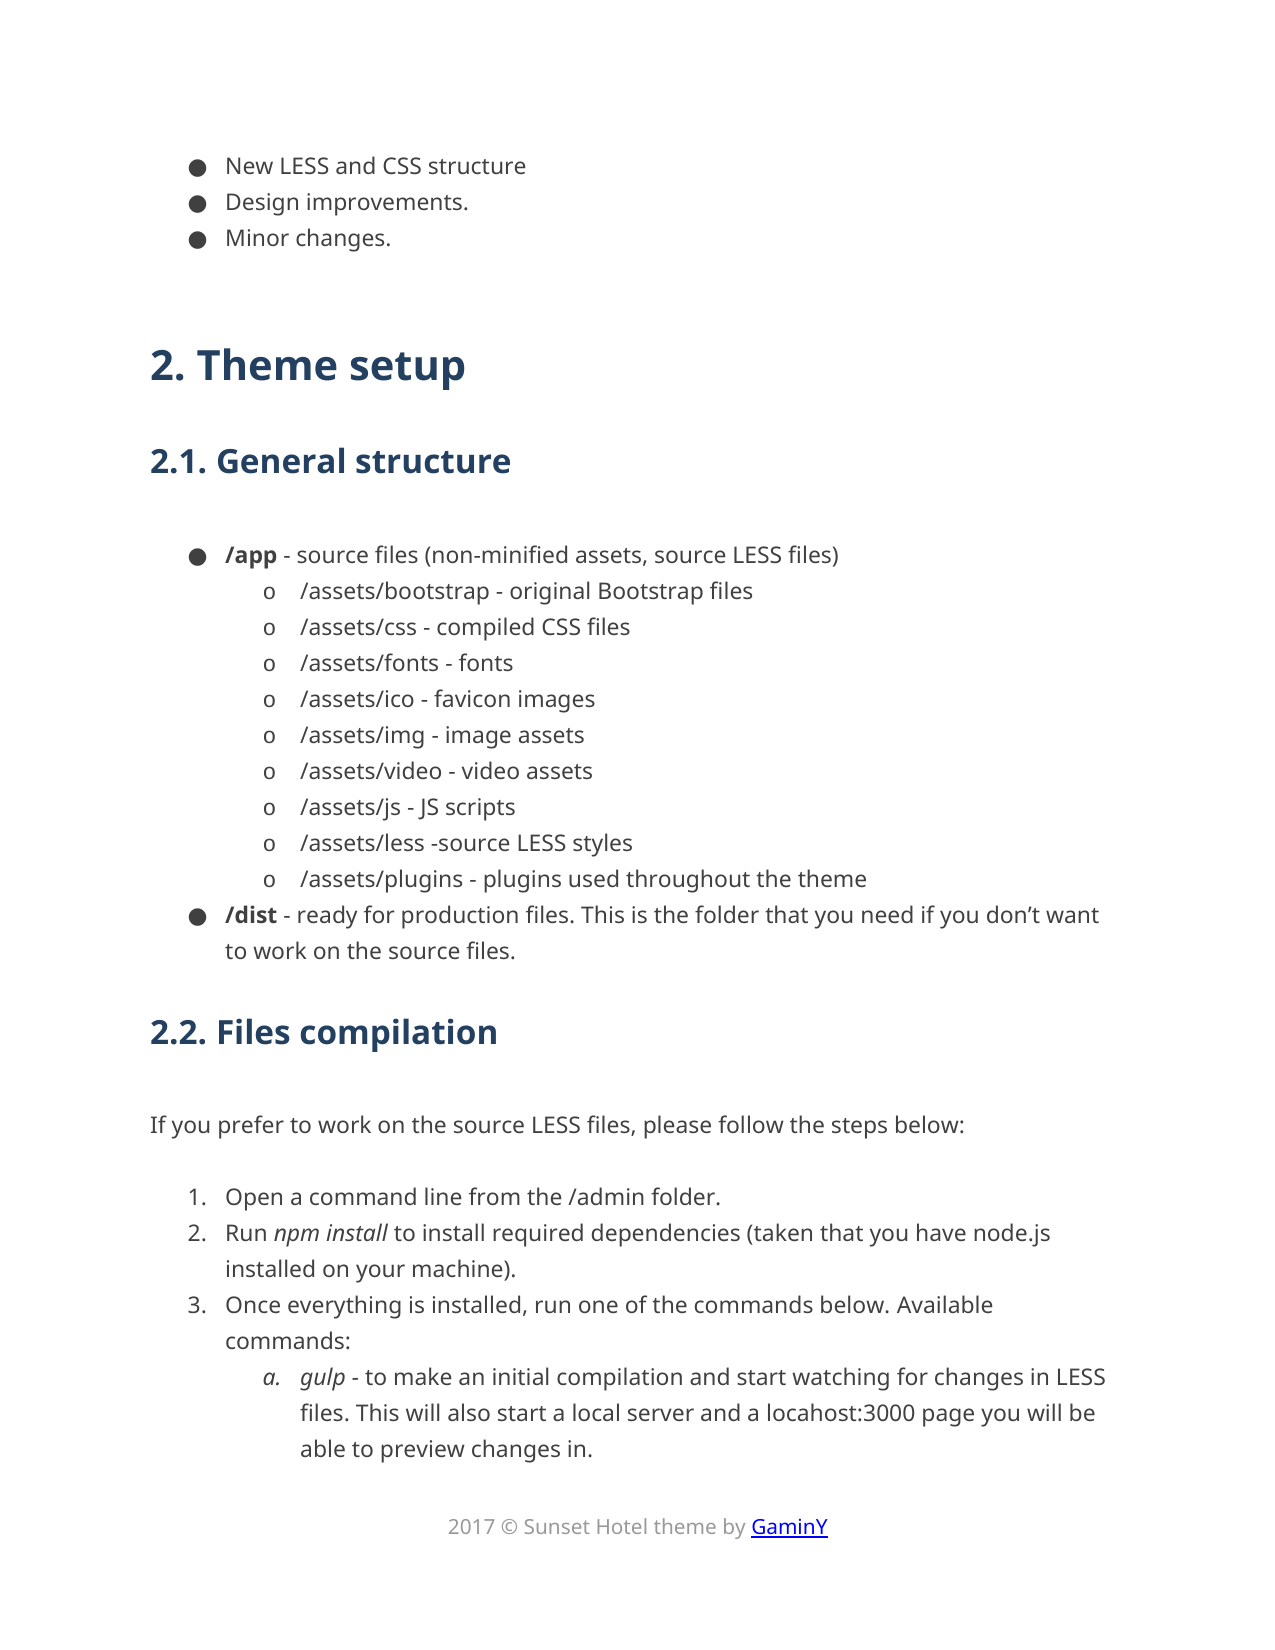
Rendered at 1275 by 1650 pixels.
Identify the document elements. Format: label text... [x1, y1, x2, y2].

list Once everything is installed, run one of the commands below. Available commands: [187, 1289, 1125, 1356]
list /assets/video - video assets [225, 755, 1125, 786]
list /app - source files (non-minified assets, source LESS files) [187, 539, 1125, 570]
list /assets/plugins - plugins used throughout the theme [225, 863, 1125, 894]
text If you prefer to work on the source LESS files, please follow the steps below: [150, 1109, 1125, 1140]
list Run npm install to install required dependencies (taken that you have node.js installed on your machine). [187, 1217, 1125, 1284]
list /assets/less -source LESS styles [225, 827, 1125, 858]
list Design improvements. [187, 186, 1125, 217]
list /dist - ready for production files. This is the folder that you need if you don’t want to work on the source files. [187, 899, 1125, 966]
list /assets/js - JS scripts [225, 791, 1125, 822]
list /assets/bootstrap - original Bootstrap files [225, 575, 1125, 606]
subtitle 2.1. General structure [150, 438, 1125, 483]
list gulp - to make an initial compilation and start watching for changes in LESS files. This will also start a local server and a locahost:3000 page you will be able to preview changes in. [262, 1361, 1125, 1464]
list New LESS and CSS structure [187, 150, 1125, 181]
subtitle 2.2. Files compilation [150, 1008, 1125, 1054]
list /assets/ico - favicon images [225, 683, 1125, 714]
list /assets/fonts - fonts [225, 647, 1125, 678]
subtitle 2. Theme setup [150, 335, 1125, 392]
list Open a command line from the /admin folder. [187, 1181, 1125, 1212]
list /assets/img - image assets [225, 719, 1125, 750]
list Minor changes. [187, 222, 1125, 253]
list /assets/css - compiled CSS files [225, 611, 1125, 642]
